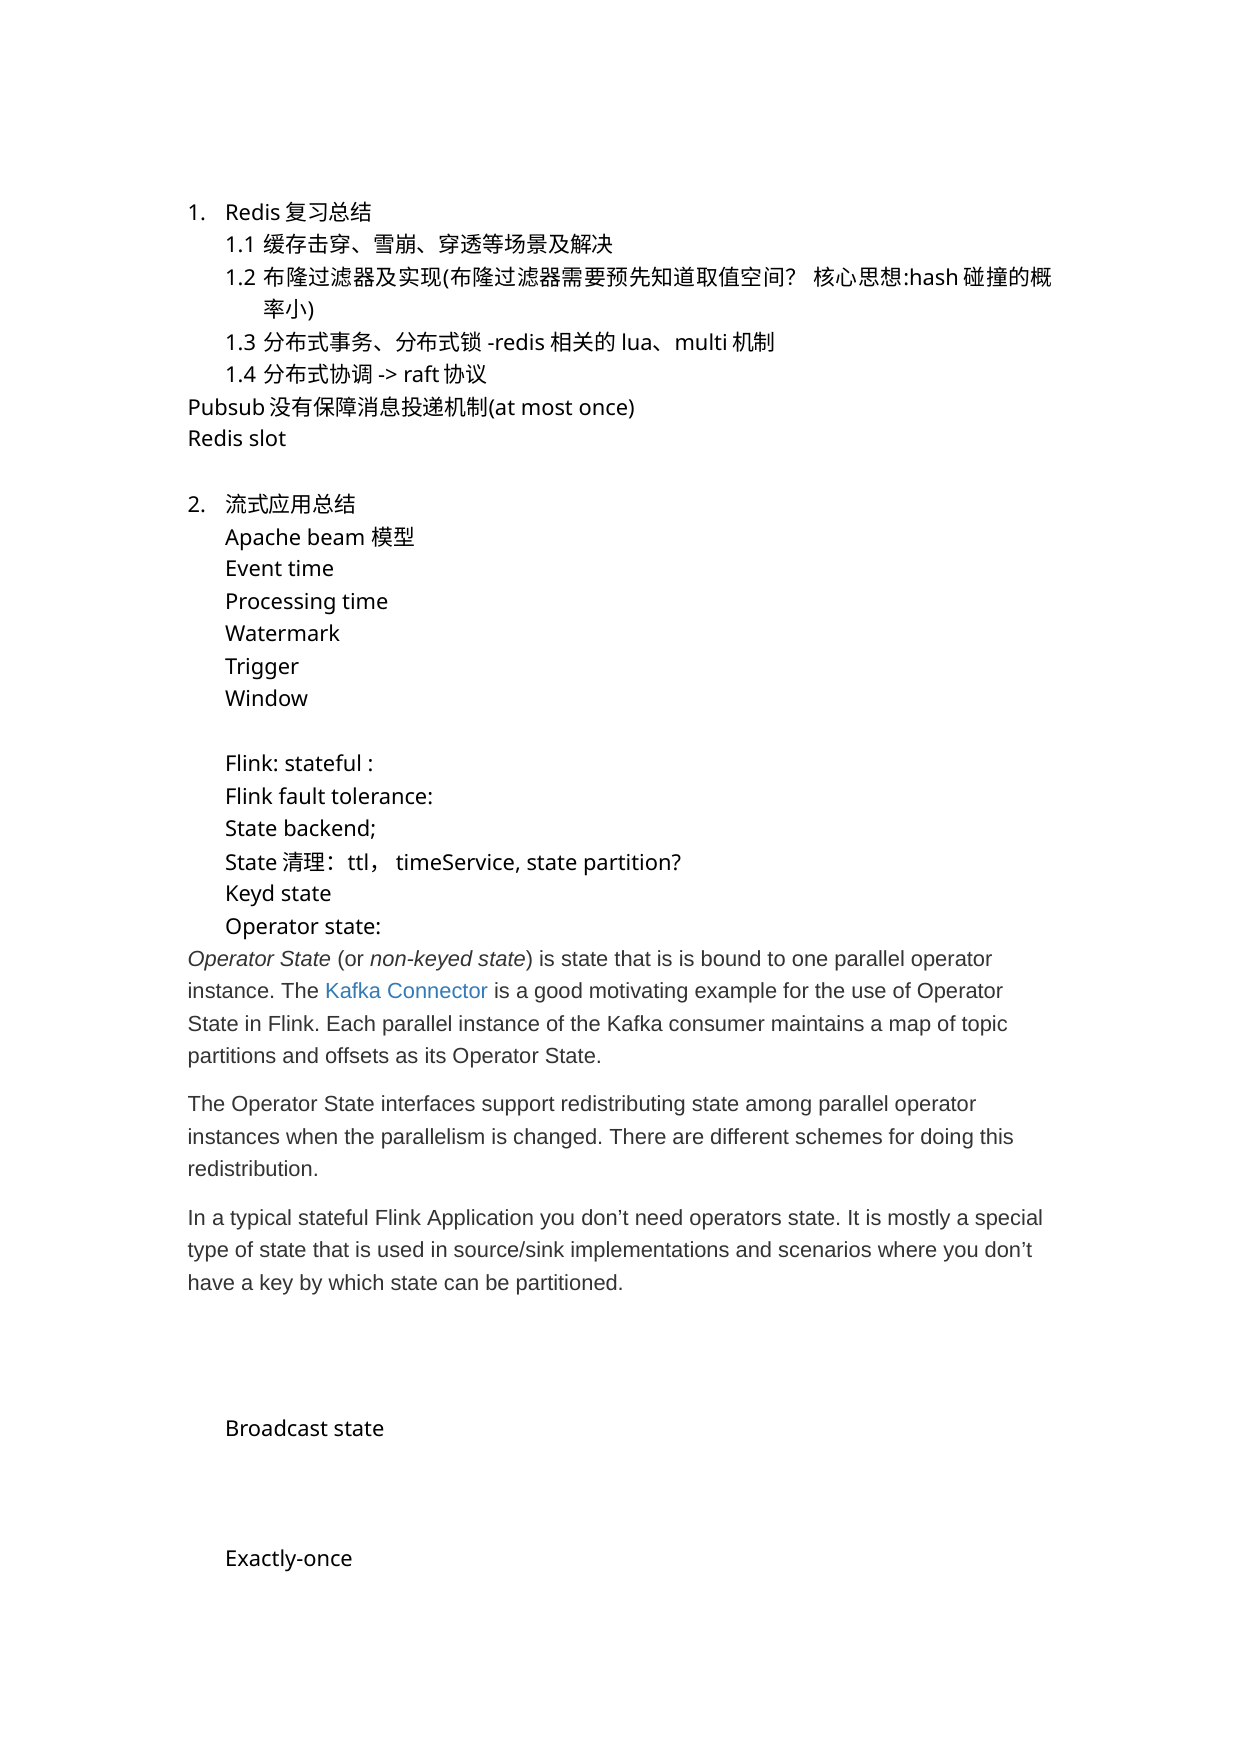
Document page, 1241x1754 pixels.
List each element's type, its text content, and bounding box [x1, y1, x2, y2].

list State backend; [225, 812, 1053, 844]
list Flink: stateful : [225, 747, 1053, 779]
list 缓存击穿、雪崩、穿透等场景及解决 [225, 227, 1053, 259]
text Pubsub没有保障消息投递机制(at most once) [187, 389, 1053, 422]
text In a typical stateful Flink Application you don’t need operators state. It is mostly a special type of state that is used in source/sink implementations and scenarios where you don’t have a key by which state can be partitioned. [187, 1201, 1053, 1298]
list Flink fault tolerance: [225, 779, 1053, 812]
list Trigger [225, 649, 1053, 682]
list Processing time [225, 584, 1053, 617]
list State清理：ttl， timeService, state partition? [225, 844, 1053, 877]
text Operator State (or non-keyed state) is state that is is bound to one parallel operator instance. The Kafka Connector is a good motivating example for the use of Operator State in Flink. Each parallel instance of the Kafka consumer maintains a map of topic partitions and offsets as its Operator State. [187, 942, 1053, 1072]
list Watermark [225, 617, 1053, 649]
text The Operator State interfaces support redistributing state among parallel operator instances when the parallelism is changed. There are different schemes for doing this redistribution. [187, 1088, 1053, 1185]
list 分布式事务、分布式锁 -redis 相关的 lua、multi机制 [225, 324, 1053, 357]
text Redis slot [187, 422, 1053, 454]
list Redis复习总结 [187, 194, 1053, 227]
list 流式应用总结 [187, 487, 1053, 519]
list Exactly-once [225, 1541, 1053, 1574]
list Broadcast state [225, 1411, 1053, 1444]
list Operator state: [225, 909, 1053, 942]
list Keyd state [225, 877, 1053, 909]
list Apache beam 模型 [225, 519, 1053, 552]
list Window [225, 682, 1053, 714]
list 布隆过滤器及实现(布隆过滤器需要预先知道取值空间？ 核心思想:hash碰撞的概率小) [225, 259, 1053, 324]
list 分布式协调 -> raft协议 [225, 357, 1053, 389]
list Event time [225, 552, 1053, 584]
